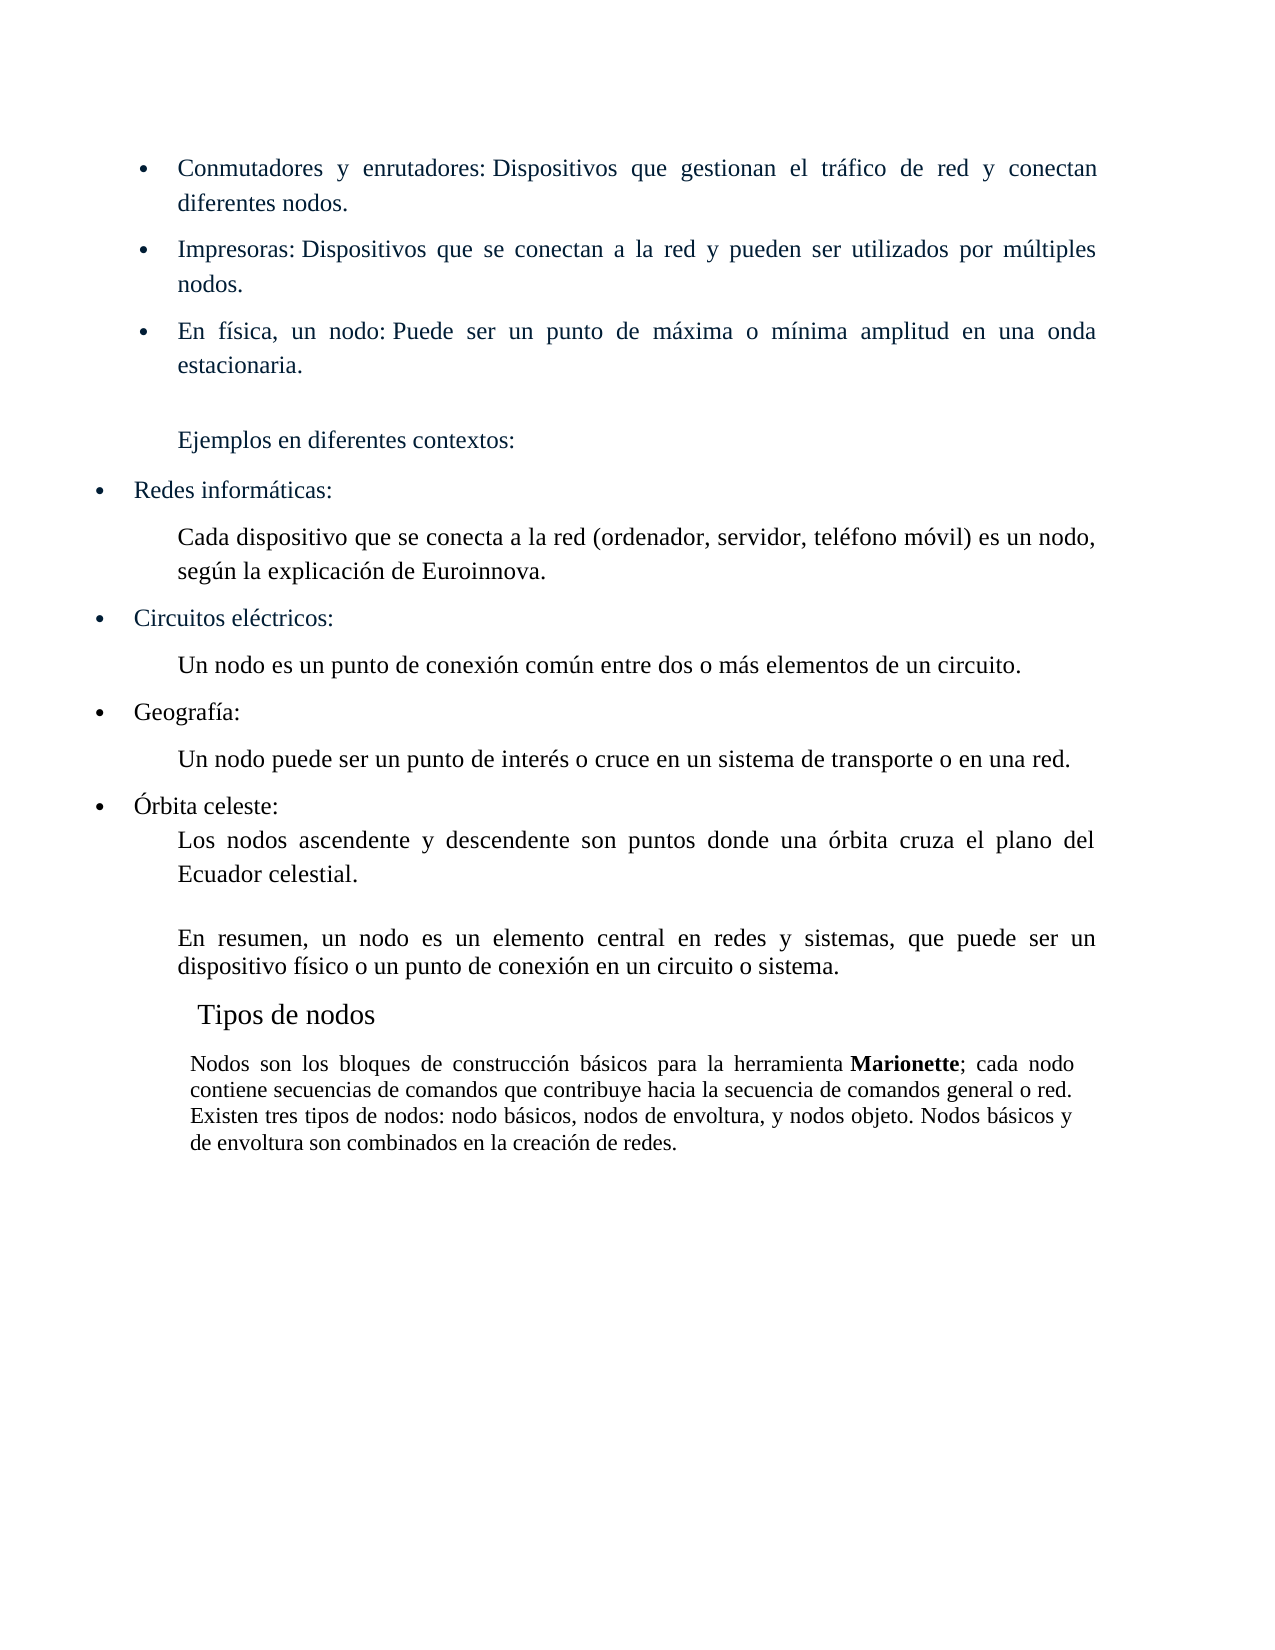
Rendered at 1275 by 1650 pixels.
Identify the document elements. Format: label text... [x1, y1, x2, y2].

subtitle Tipos de nodos [190, 997, 1074, 1030]
text Cada dispositivo que se conecta a la red (ordenador, servidor, teléfono móvil) es un nodo, según la explicación de Euroinnova. [177, 516, 1098, 585]
list Geografía: [96, 691, 1098, 726]
text Un nodo puede ser un punto de interés o cruce en un sistema de transporte o en una red. [177, 738, 1098, 773]
list Conmutadores y enrutadores: Dispositivos que gestionan el tráfico de red y conectan diferentes nodos. [140, 148, 1098, 216]
list En física, un nodo: Puede ser un punto de máxima o mínima amplitud en una onda estacionaria. [140, 310, 1098, 379]
text En resumen, un nodo es un elemento central en redes y sistemas, que puede ser un dispositivo físico o un punto de conexión en un circuito o sistema. [177, 923, 1098, 980]
text Un nodo es un punto de conexión común entre dos o más elementos de un circuito. [177, 644, 1098, 679]
list Impresoras: Dispositivos que se conectan a la red y pueden ser utilizados por múltiples nodos. [140, 229, 1098, 298]
text Nodos son los bloques de construcción básicos para la herramienta Marionette; cada nodo contiene secuencias de comandos que contribuye hacia la secuencia de comandos general o red. Existen tres tipos de nodos: nodo básicos, nodos de envoltura, y nodos objeto. Nodos básicos y de envoltura son combinados en la creación de redes. [190, 1049, 1074, 1155]
list Órbita celeste: [96, 785, 1098, 819]
list Redes informáticas: [96, 469, 1098, 504]
list Circuitos eléctricos: [96, 598, 1098, 632]
text Los nodos ascendente y descendente son puntos donde una órbita cruza el plano del Ecuador celestial. [177, 819, 1098, 888]
text Ejemplos en diferentes contextos: [177, 413, 1098, 454]
